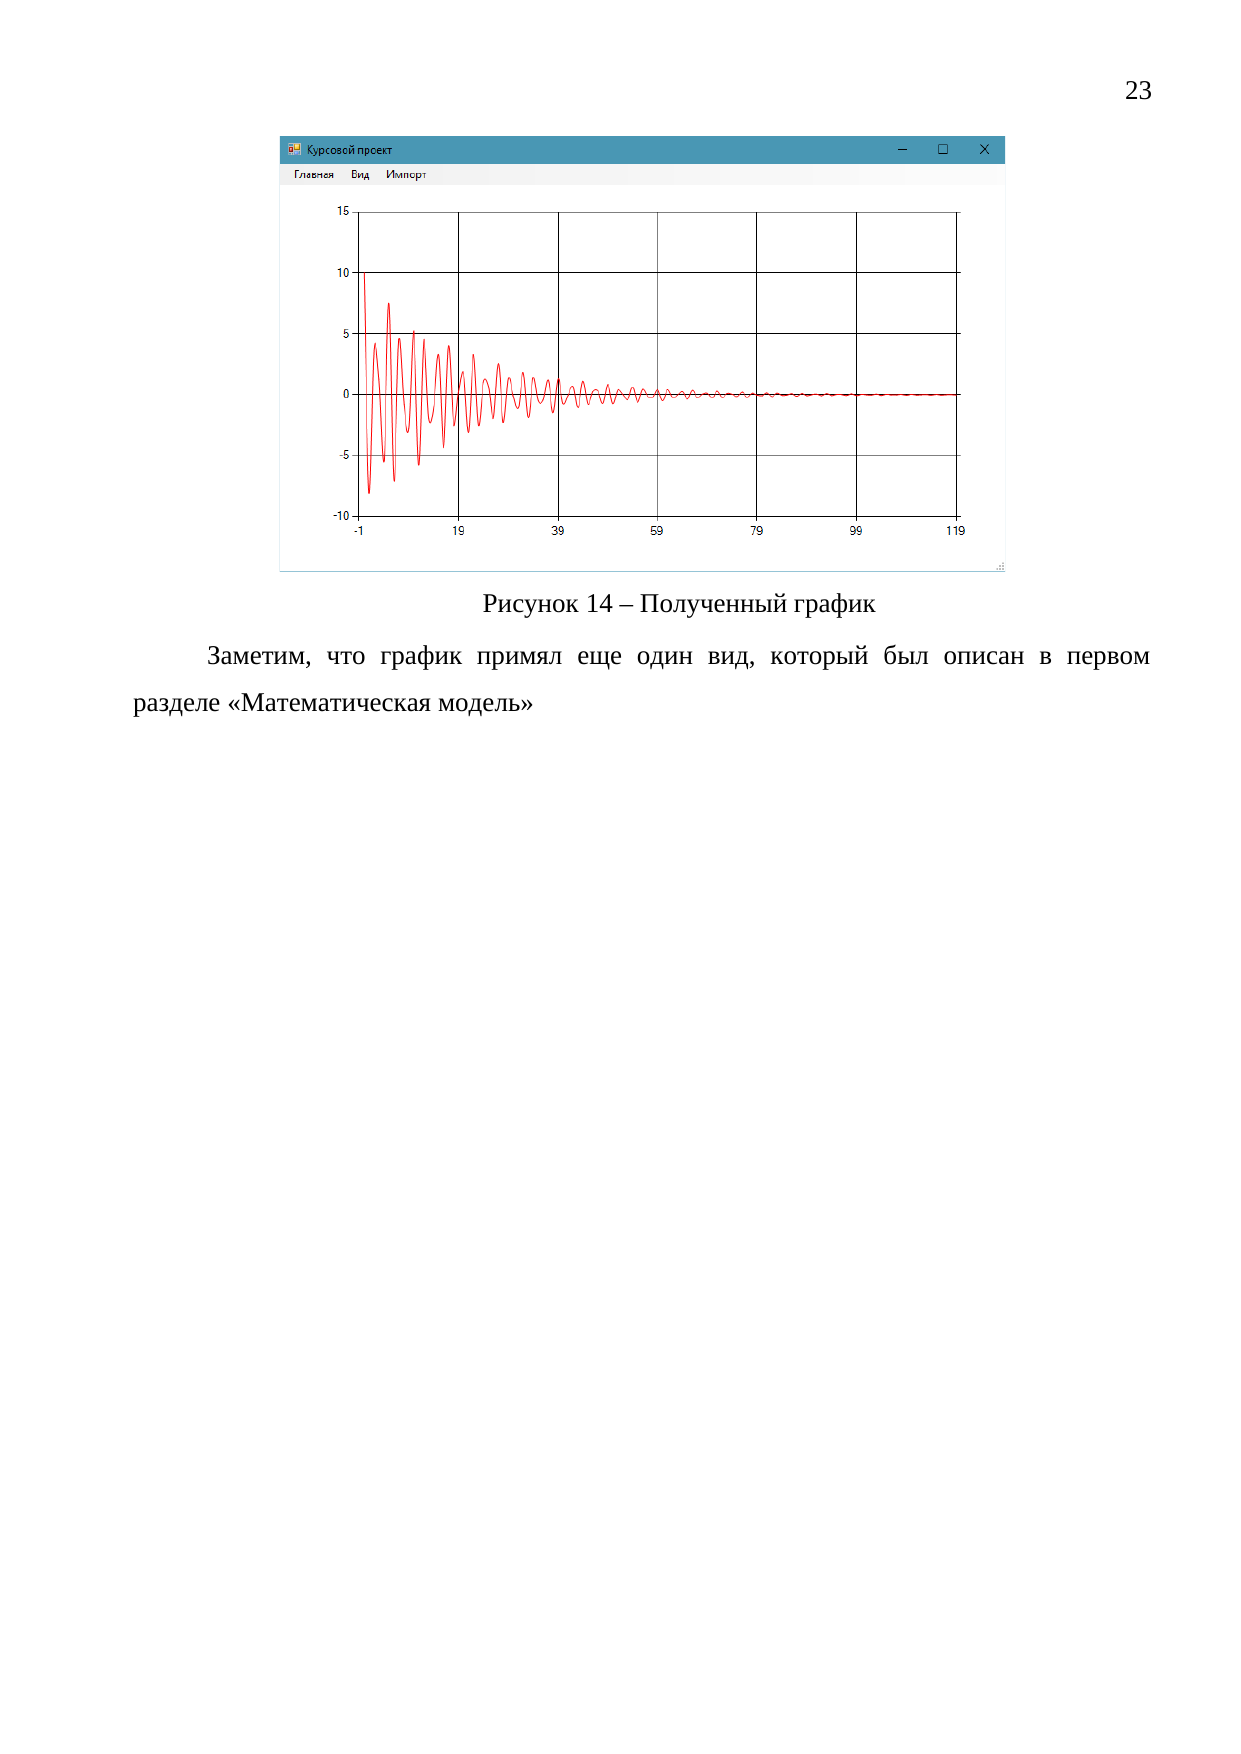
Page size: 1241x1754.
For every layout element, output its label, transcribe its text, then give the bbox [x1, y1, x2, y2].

text Заметим, что график примял еще один вид, который был описан в первом разделе «Математическая модель» [133, 639, 1152, 717]
picture [279, 136, 1006, 572]
text Рисунок 14 – Полученный график [133, 587, 1152, 619]
